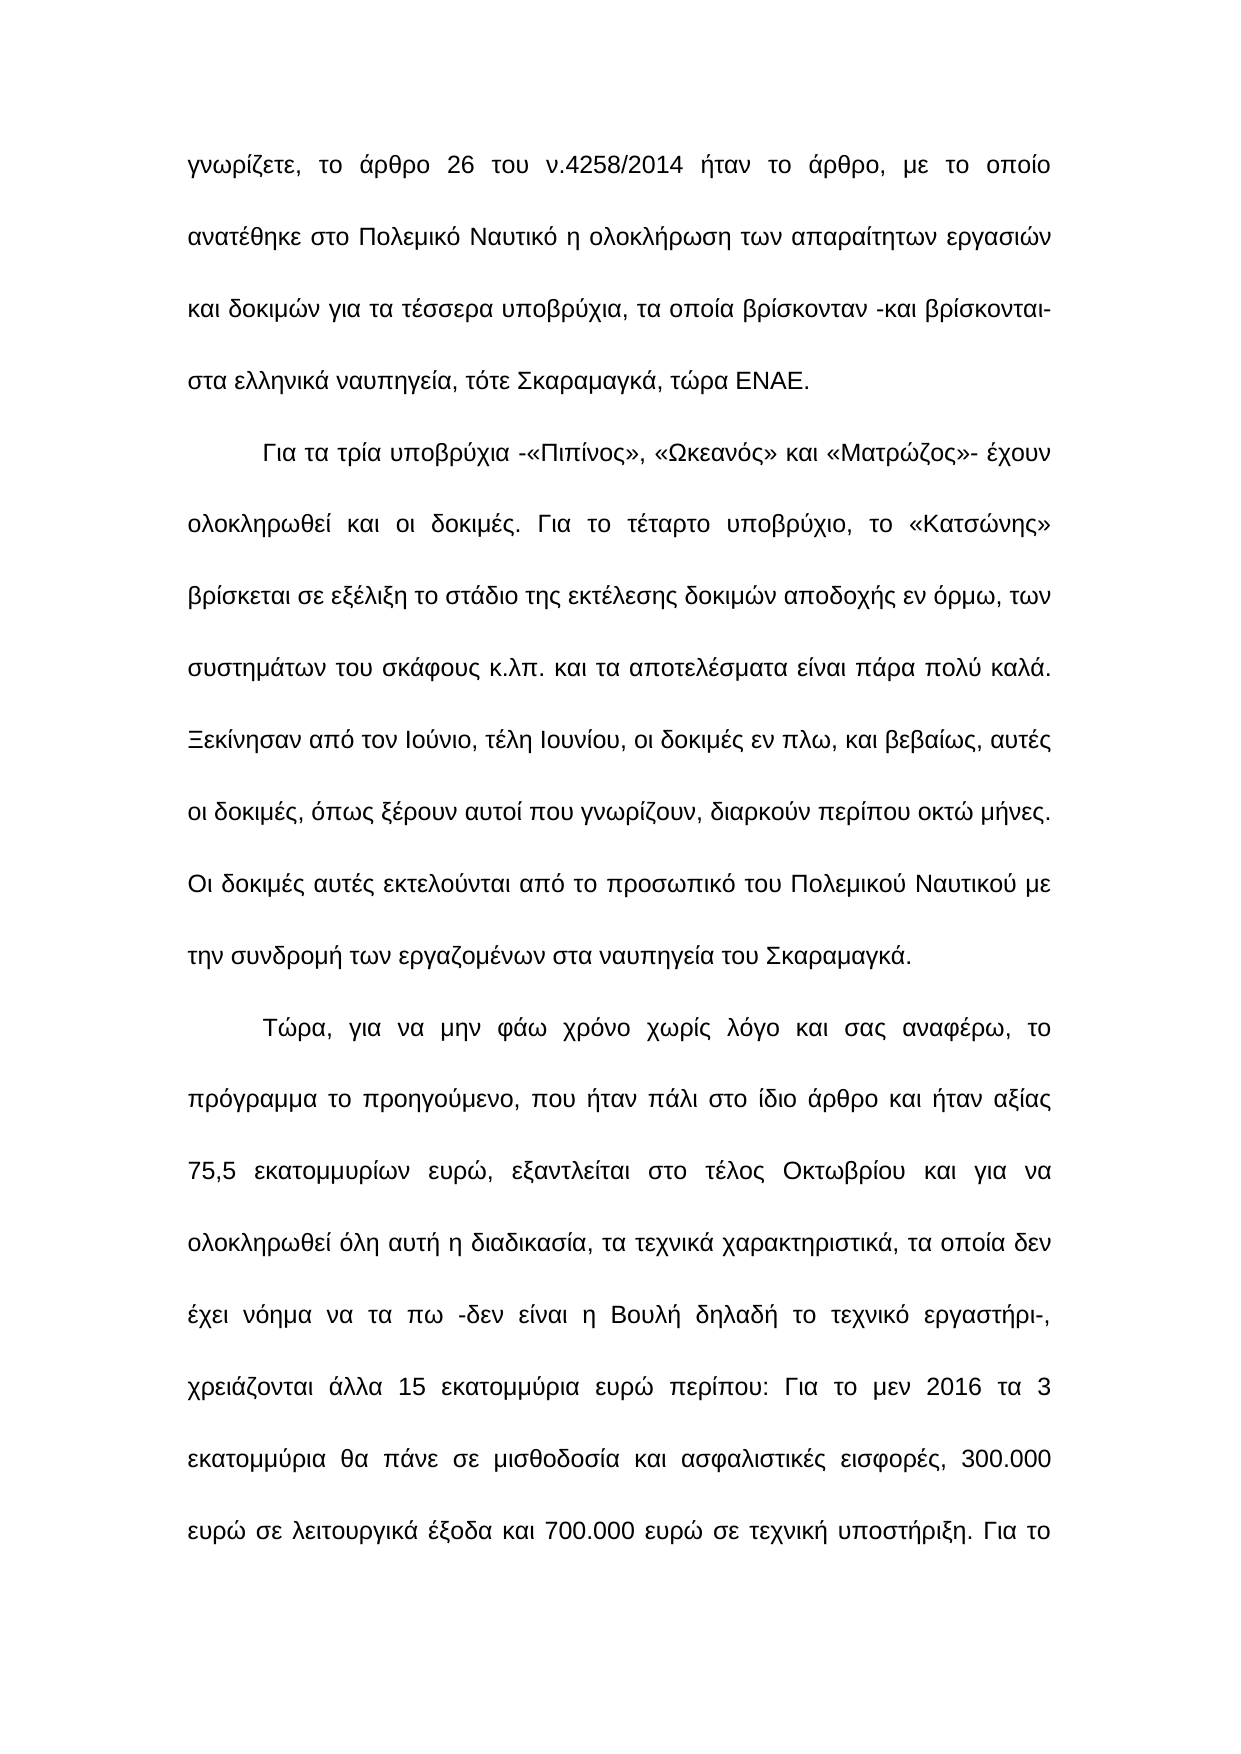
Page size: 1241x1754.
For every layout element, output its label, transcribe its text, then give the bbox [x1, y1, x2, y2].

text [187, 150, 1053, 394]
text Για τα τρία υποβρύχια -«Πιπίνος», «Ωκεανός» και «Ματρώζος»- έχουν ολοκληρωθεί και οι δοκιμές. Για το τέταρτο υποβρύχιο, το «Κατσώνης» βρίσκεται σε εξέλιξη το στάδιο της εκτέλεσης δοκιμών αποδοχής εν όρμω, των συστημάτων του σκάφους κ.λπ. και τα αποτελέσματα είναι πάρα πολύ καλά. Ξεκίνησαν από τον Ιούνιο, τέλη Ιουνίου, οι δοκιμές εν πλω, και βεβαίως, αυτές οι δοκιμές, όπως ξέρουν αυτοί που γνωρίζουν, διαρκούν περίπου οκτώ μήνες. Οι δοκιμές αυτές εκτελούνται από το προσωπικό του Πολεμικού Ναυτικού με την συνδρομή των εργαζομένων στα ναυπηγεία του Σκαραμαγκά. [187, 437, 1053, 969]
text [187, 1012, 1053, 1544]
